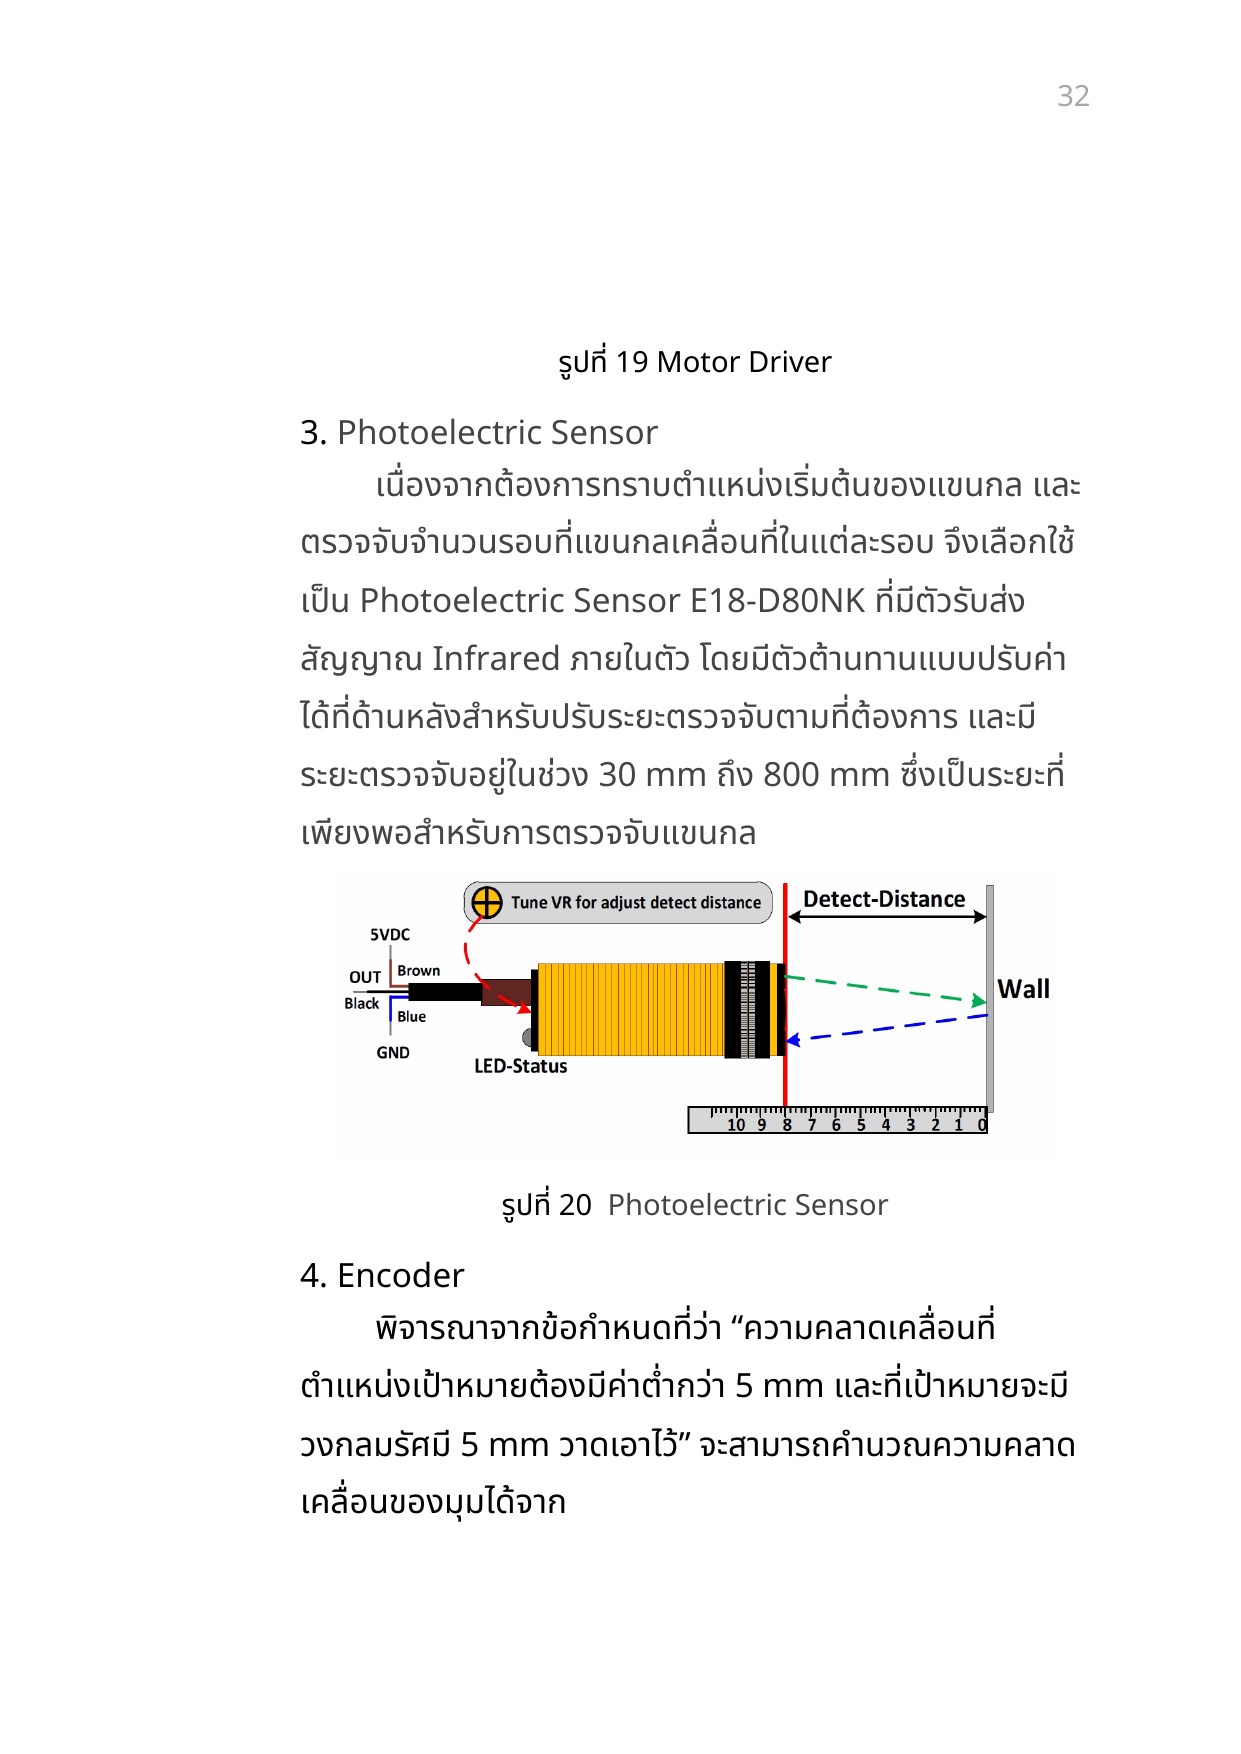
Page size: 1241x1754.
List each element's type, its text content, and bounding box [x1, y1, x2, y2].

text รูปที่ 19 Motor Driver [300, 341, 1090, 385]
list 4. Encoder [300, 1252, 1090, 1298]
text รูปที่ 20 Photoelectric Sensor [300, 1185, 1090, 1229]
list พิจารณาจากข้อกำหนดที่ว่า “ความคลาดเคลื่อนที่ตำแหน่งเป้าหมายต้องมีค่าต่ำกว่า 5 mm และที่เป้าหมายจะมีวงกลมรัศมี 5 mm วาดเอาไว้” จะสามารถคำนวณความคลาดเคลื่อนของมุมได้จาก [300, 1304, 1090, 1529]
list เนื่องจากต้องการทราบตำแหน่งเริ่มต้นของแขนกล และตรวจจับจำนวนรอบที่แขนกลเคลื่อนที่ในแต่ละรอบ จึงเลือกใช้เป็น Photoelectric Sensor E18-D80NK ที่มีตัวรับส่งสัญญาณ Infrared ภายในตัว โดยมีตัวต้านทานแบบปรับค่าได้ที่ด้านหลังสำหรับปรับระยะตรวจจับตามที่ต้องการ และมีระยะตรวจจับอยู่ในช่วง 30 mm ถึง 800 mm ซึ่งเป็นระยะที่เพียงพอสำหรับการตรวจจับแขนกล [300, 461, 1090, 859]
list 3. Photoelectric Sensor [300, 408, 1090, 454]
picture [337, 868, 1060, 1162]
